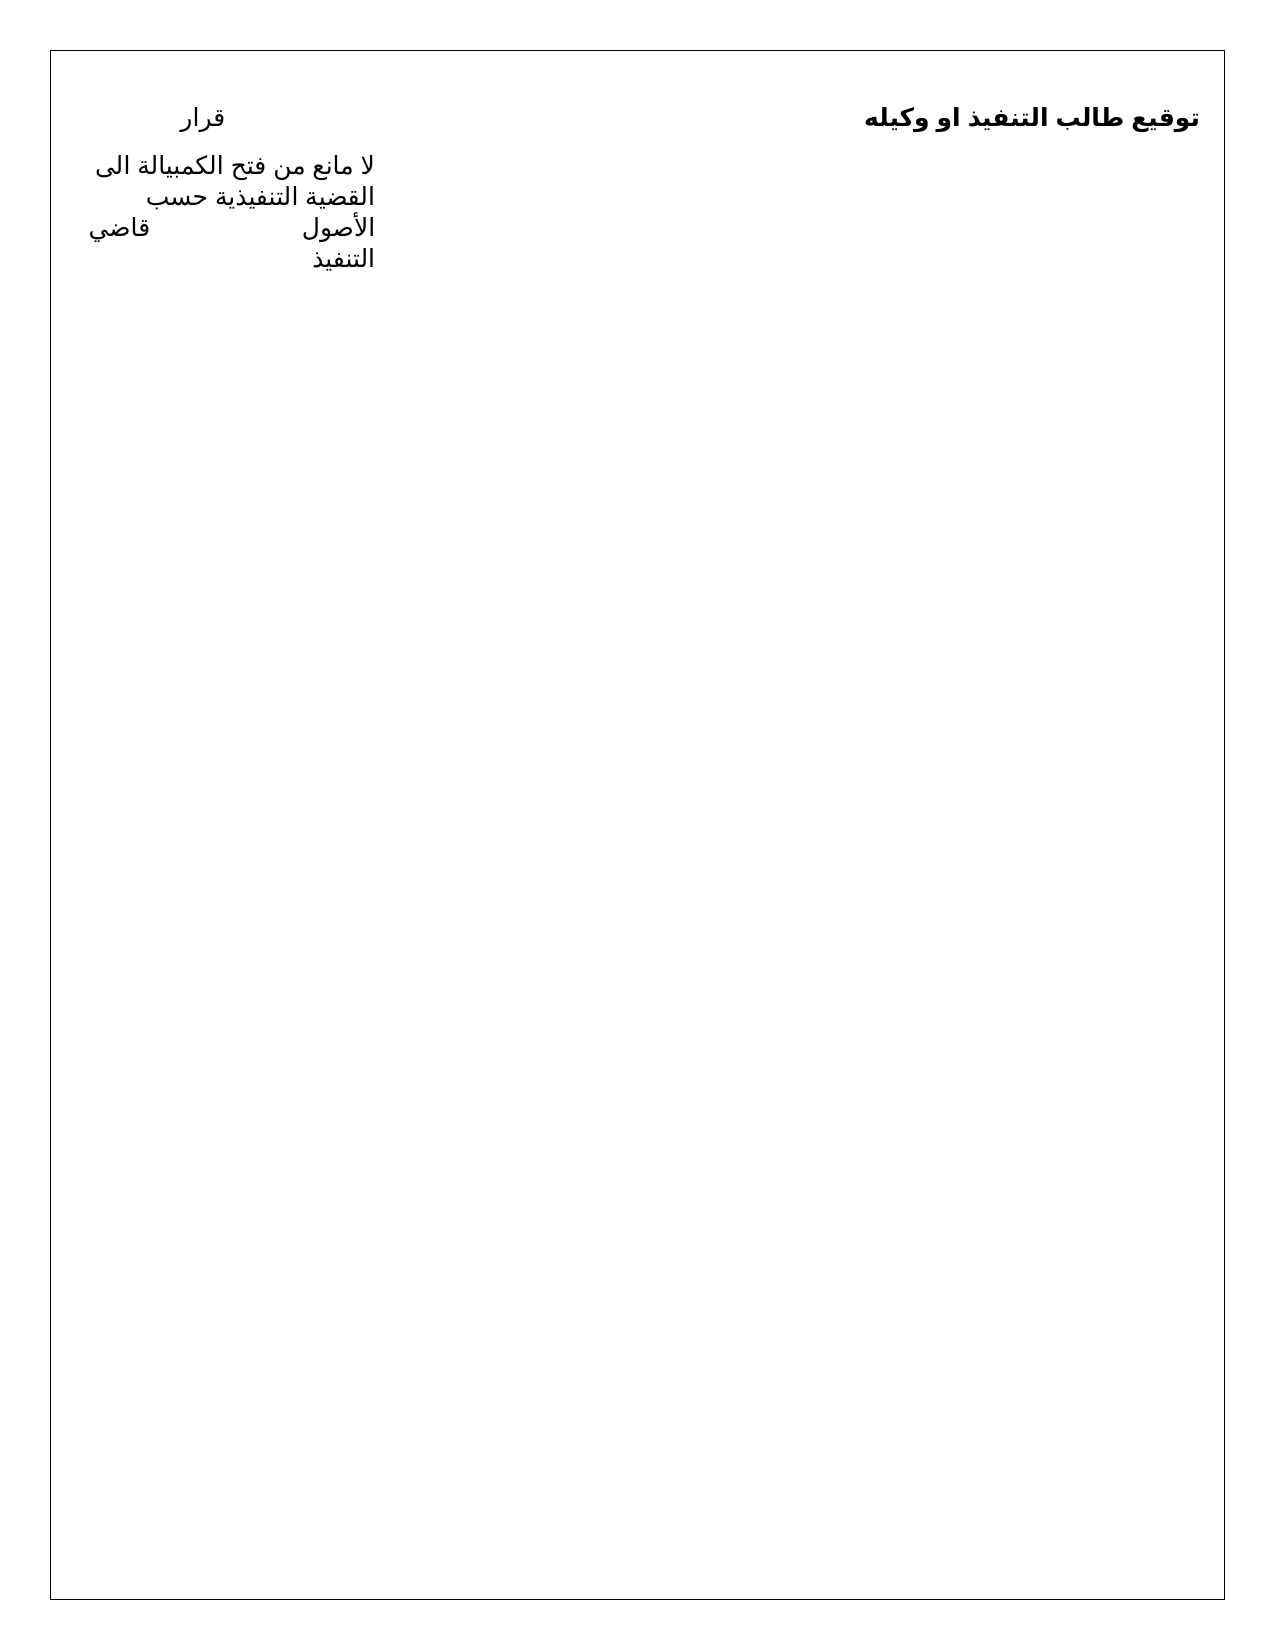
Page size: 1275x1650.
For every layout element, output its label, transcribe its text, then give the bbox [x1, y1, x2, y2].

text لا مانع من فتح الكمبيالة الى القضية التنفيذية حسب الأصول قاضي التنفيذ [75, 151, 375, 273]
text توقيع طالب التنفيذ او وكيله قرار [75, 103, 1200, 132]
